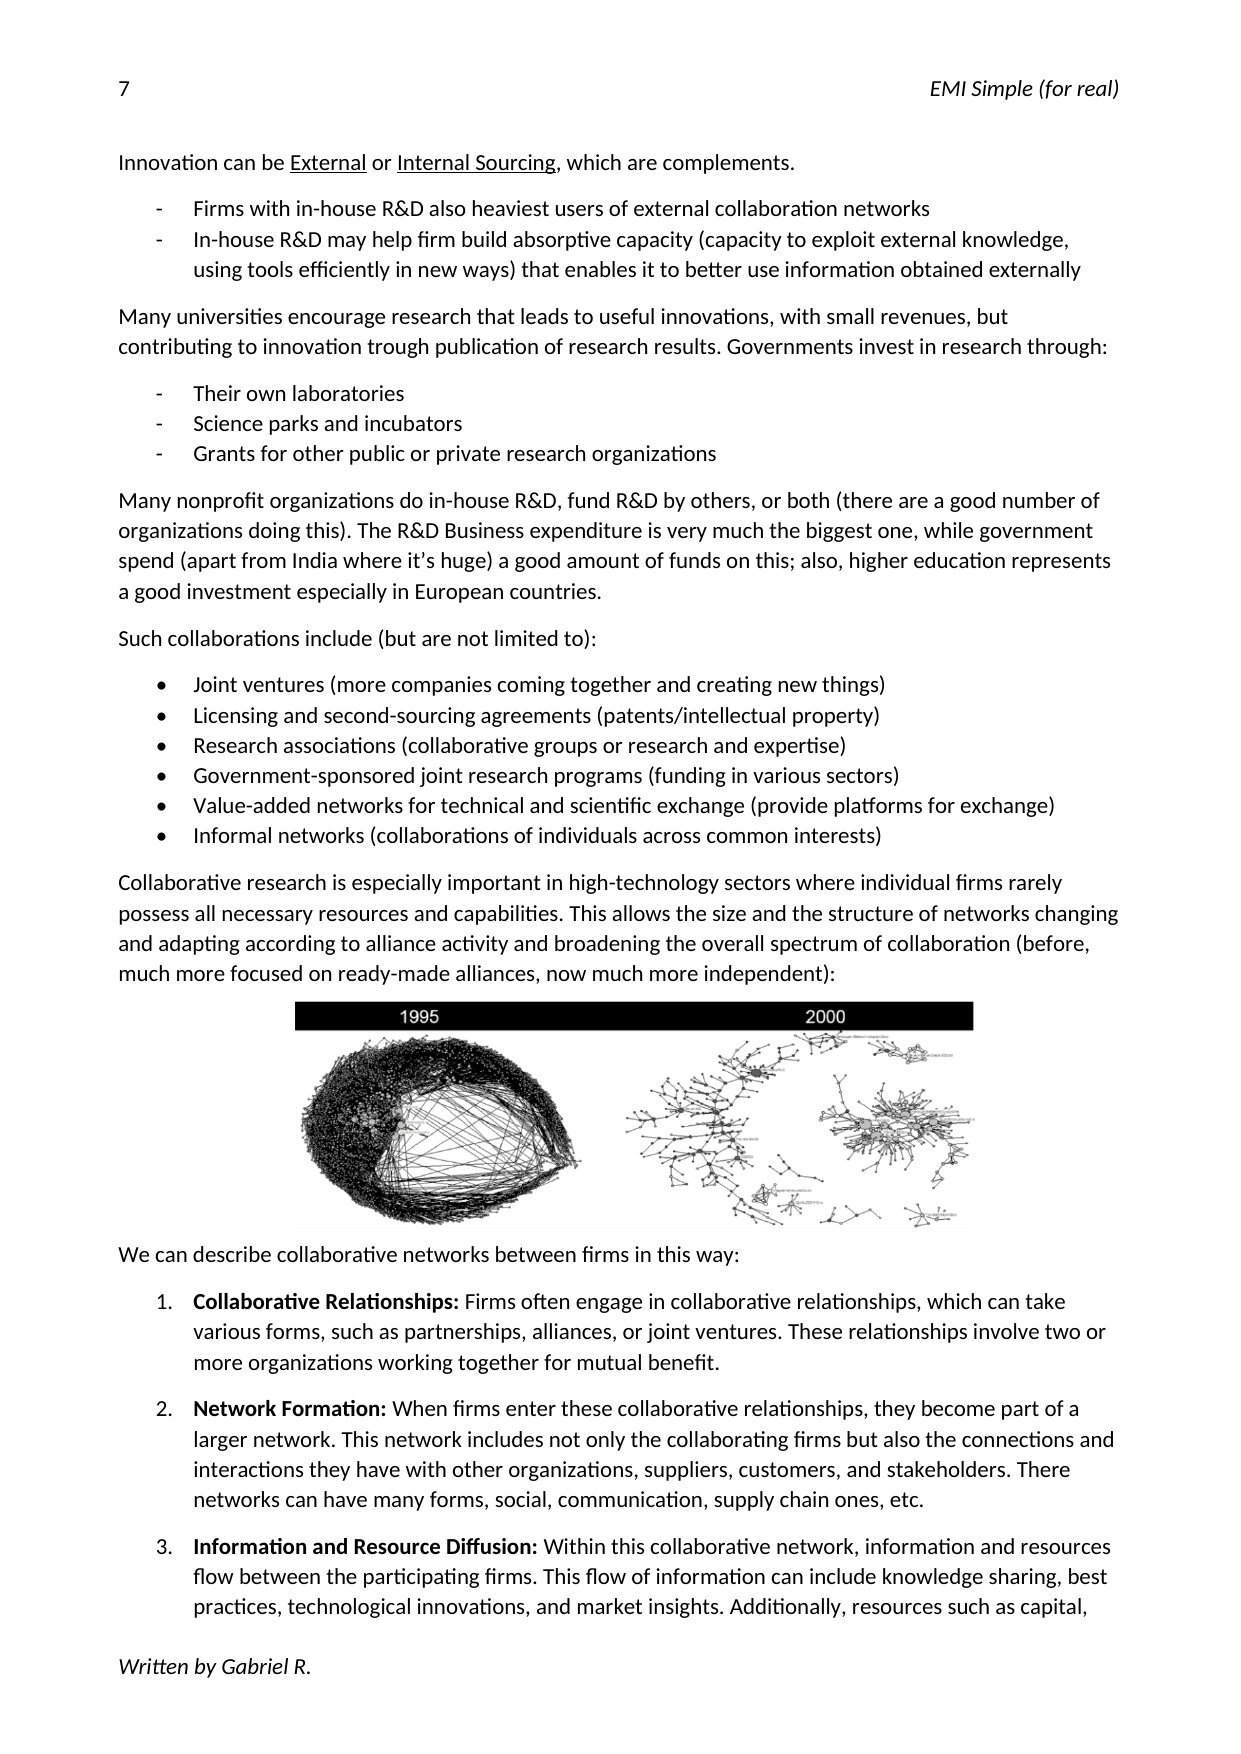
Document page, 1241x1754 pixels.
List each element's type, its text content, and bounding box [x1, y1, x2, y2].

list Joint ventures (more companies coming together and creating new things) [156, 671, 1122, 698]
list Research associations (collaborative groups or research and expertise) [156, 731, 1122, 759]
list Firms with in-house R&D also heaviest users of external collaboration networks [156, 194, 1122, 222]
picture [278, 997, 989, 1238]
list Science parks and incubators [156, 409, 1122, 437]
list Value-added networks for technical and scientific exchange (provide platforms for exchange) [156, 791, 1122, 819]
text We can describe collaborative networks between firms in this way: [118, 1240, 1122, 1268]
list Their own laboratories [156, 379, 1122, 407]
list Licensing and second-sourcing agreements (patents/intellectual property) [156, 701, 1122, 729]
list Grants for other public or private research organizations [156, 439, 1122, 467]
list Government-sponsored joint research programs (funding in various sectors) [156, 761, 1122, 789]
list Collaborative Relationships: Firms often engage in collaborative relationships, which can take various forms, such as partnerships, alliances, or joint ventures. These relationships involve two or more organizations working together for mutual benefit. [156, 1287, 1122, 1376]
list Network Formation: When firms enter these collaborative relationships, they become part of a larger network. This network includes not only the collaborating firms but also the connections and interactions they have with other organizations, suppliers, customers, and stakeholders. There networks can have many forms, social, communication, supply chain ones, etc. [156, 1394, 1122, 1513]
text Innovation can be External or Internal Sourcing, which are complements. [118, 148, 1122, 176]
text Collaborative research is especially important in high-technology sectors where individual firms rarely possess all necessary resources and capabilities. This allows the size and the structure of networks changing and adapting according to alliance activity and broadening the overall spectrum of collaboration (before, much more focused on ready-made alliances, now much more independent): [118, 868, 1122, 987]
list Informal networks (collaborations of individuals across common interests) [156, 822, 1122, 849]
text Such collaborations include (but are not limited to): [118, 624, 1122, 652]
